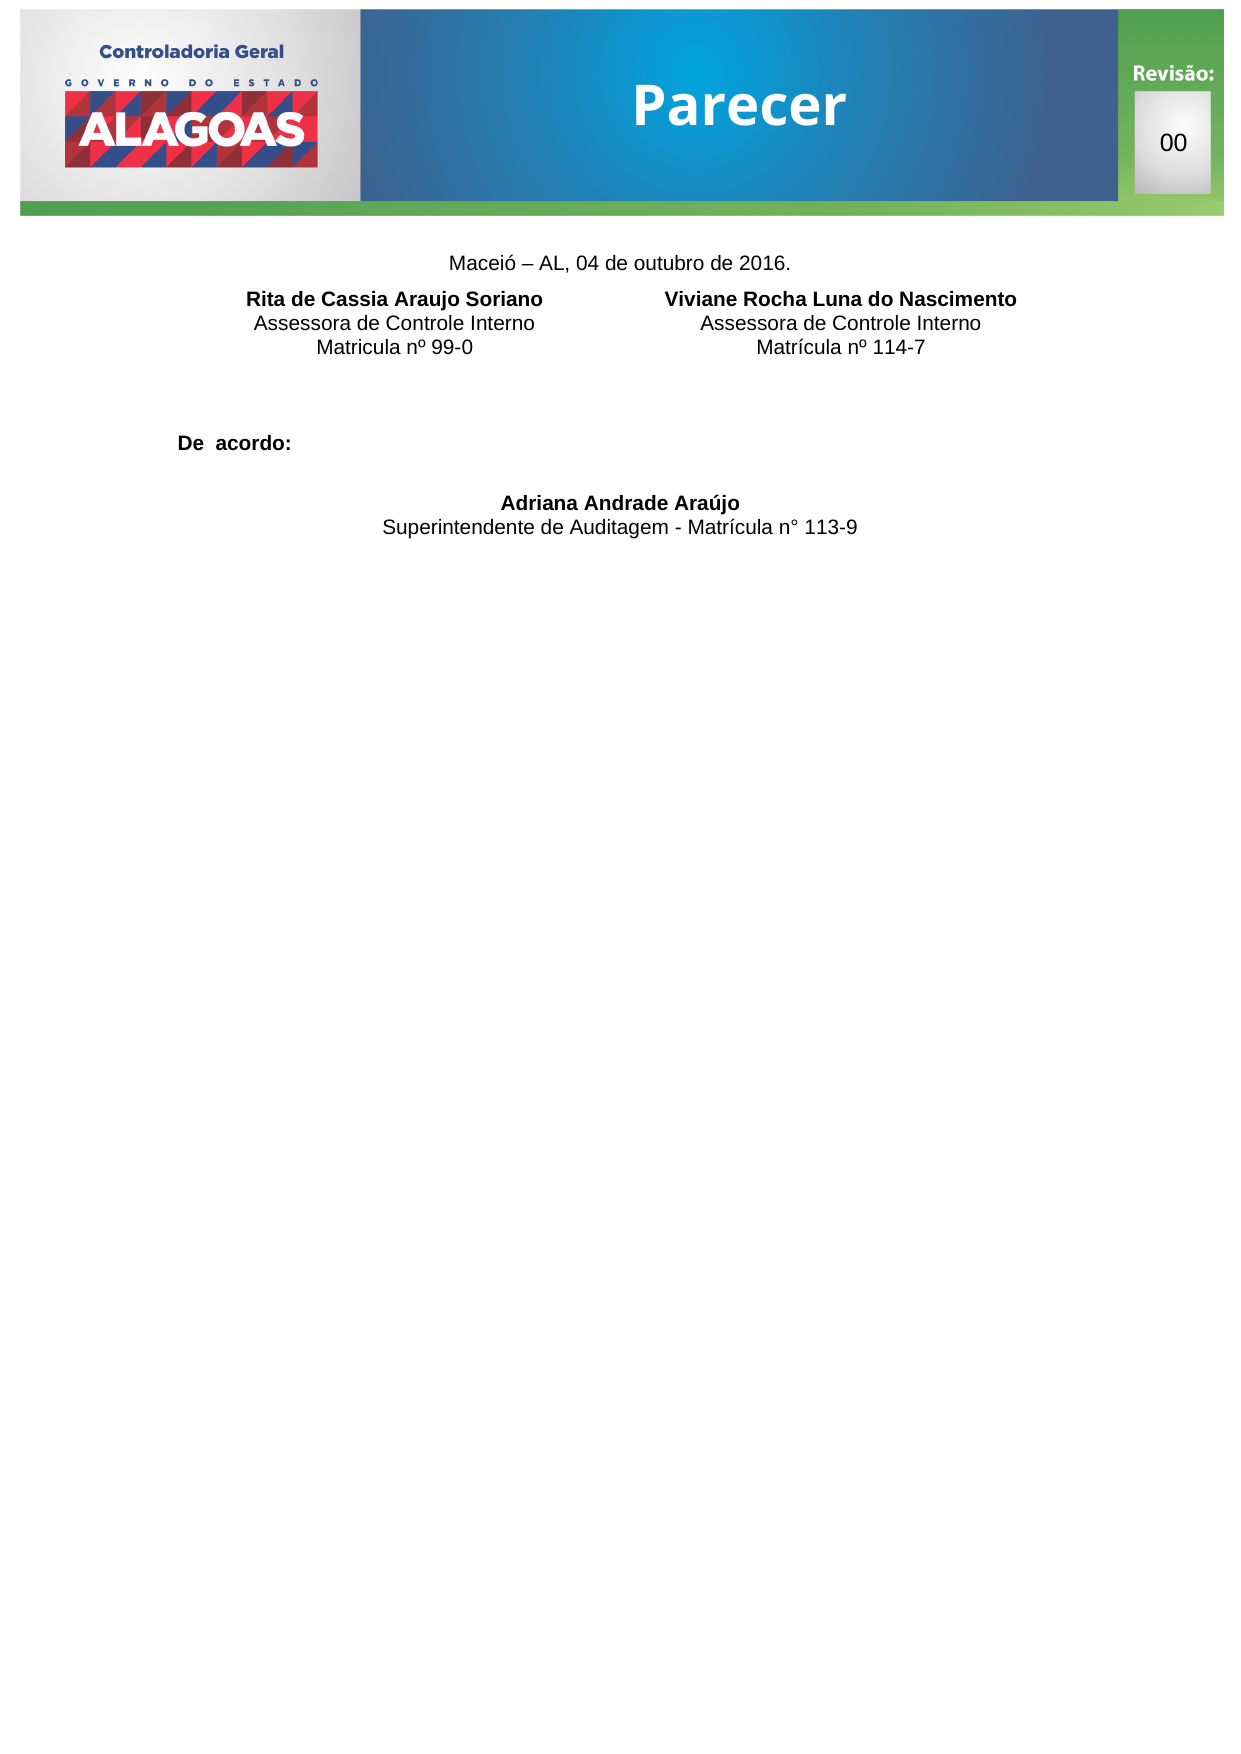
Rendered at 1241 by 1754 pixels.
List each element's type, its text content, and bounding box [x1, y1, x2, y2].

text De acordo: [177, 431, 1063, 455]
text Maceió – AL, 04 de outubro de 2016. [177, 251, 1063, 275]
table_header Rita de Cassia Araujo Soriano Assessora de Controle Interno Matricula nº 99-0 [174, 287, 615, 431]
picture [20, 9, 1224, 216]
text Adriana Andrade Araújo [177, 491, 1063, 514]
text Superintendente de Auditagem - Matrícula n° 113-9 [177, 514, 1063, 538]
table_header Viviane Rocha Luna do Nascimento Assessora de Controle Interno Matrícula nº 114-7 [615, 287, 1066, 431]
